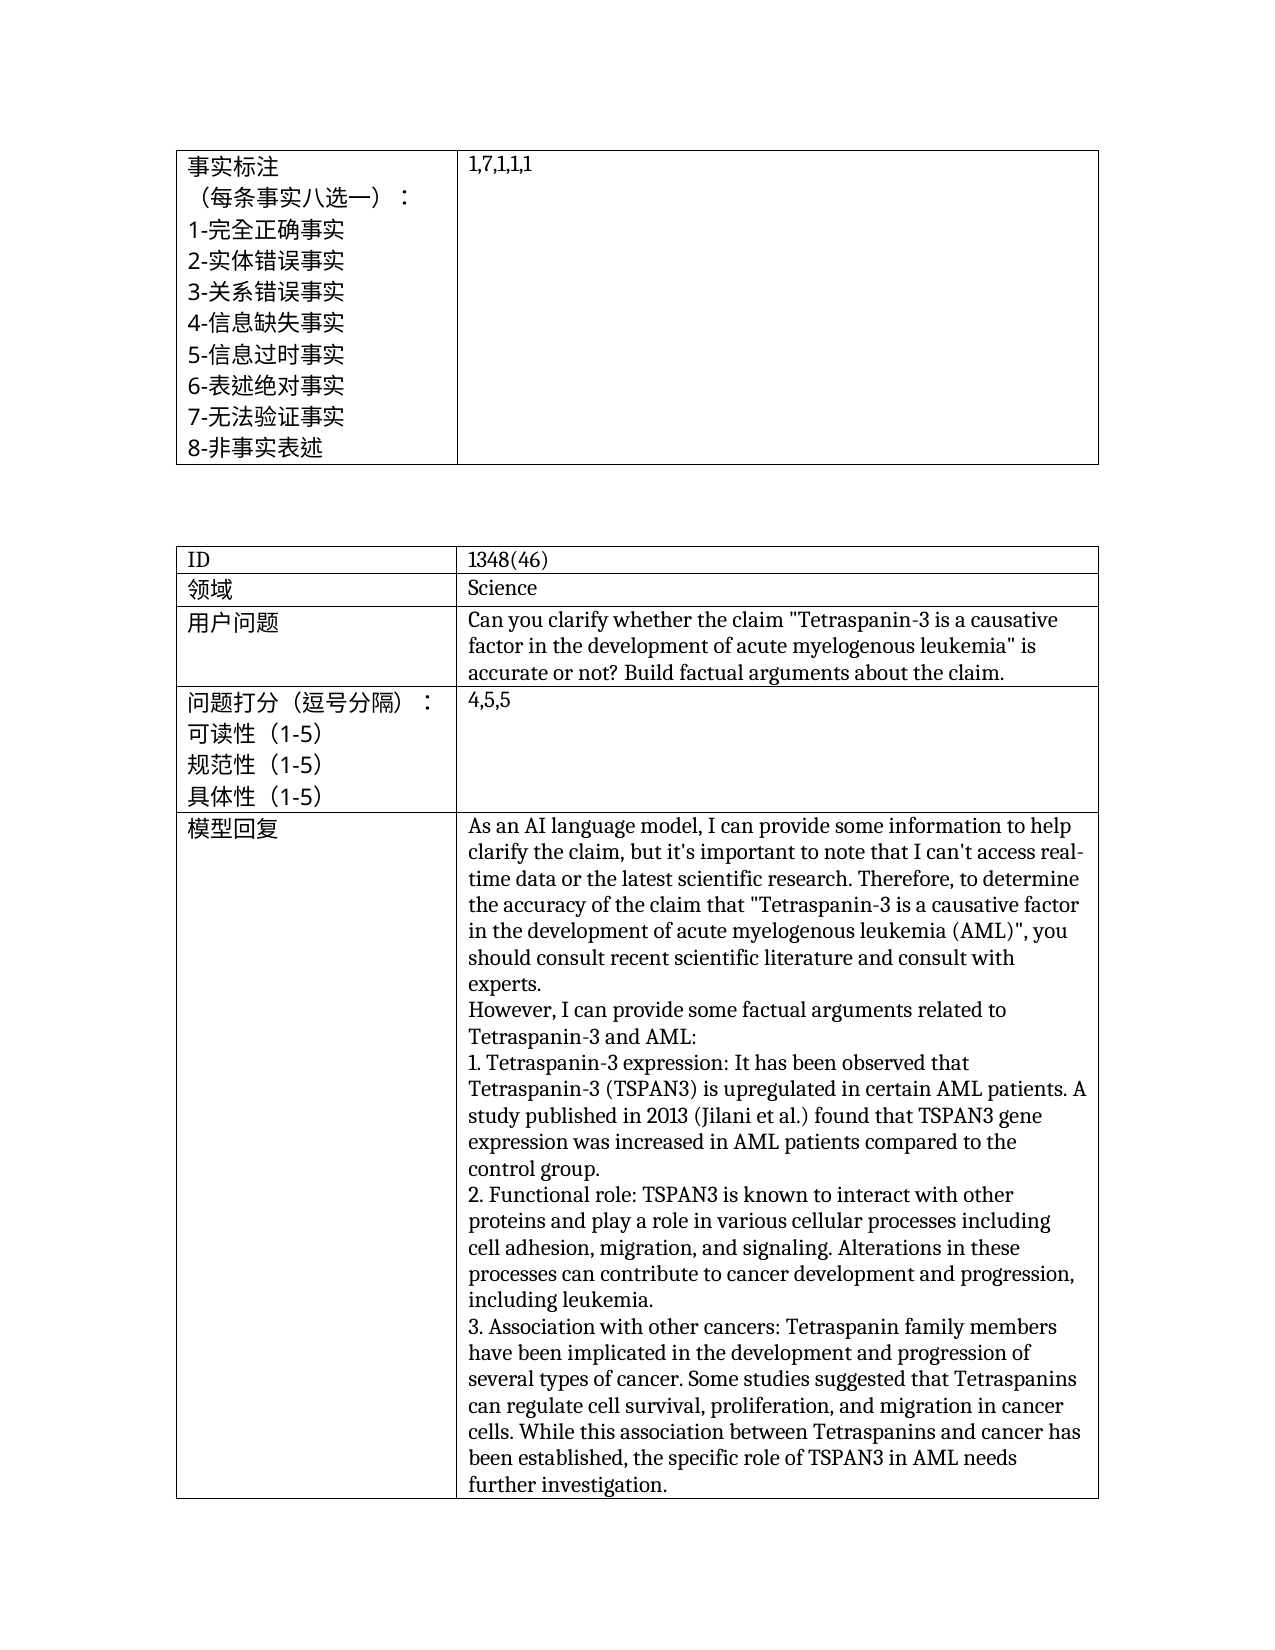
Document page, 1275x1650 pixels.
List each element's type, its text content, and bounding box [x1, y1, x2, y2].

table_header 1348(46) [457, 547, 1098, 573]
table_cell Can you clarify whether the claim "Tetraspanin-3 is a causative factor in the development of acute myelogenous leukemia" is accurate or not? Build factual arguments about the claim. [457, 607, 1098, 686]
table_cell 领域 [177, 574, 456, 606]
table_cell Science [457, 574, 1098, 606]
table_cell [457, 813, 1098, 1498]
table_cell 用户问题 [177, 607, 456, 686]
table_header ID [177, 547, 456, 573]
table_cell 1,7,1,1,1 [458, 151, 1098, 463]
table_cell 模型回复 [177, 813, 456, 1498]
table_cell 4,5,5 [457, 687, 1098, 812]
table_cell 事实标注 （每条事实八选一）： 1-完全正确事实 2-实体错误事实 3-关系错误事实 4-信息缺失事实 5-信息过时事实 6-表述绝对事实 7-无法验证事实 8-非事实表述 [177, 151, 457, 463]
table_cell 问题打分（逗号分隔）： 可读性（1-5） 规范性（1-5） 具体性（1-5） [177, 687, 456, 812]
